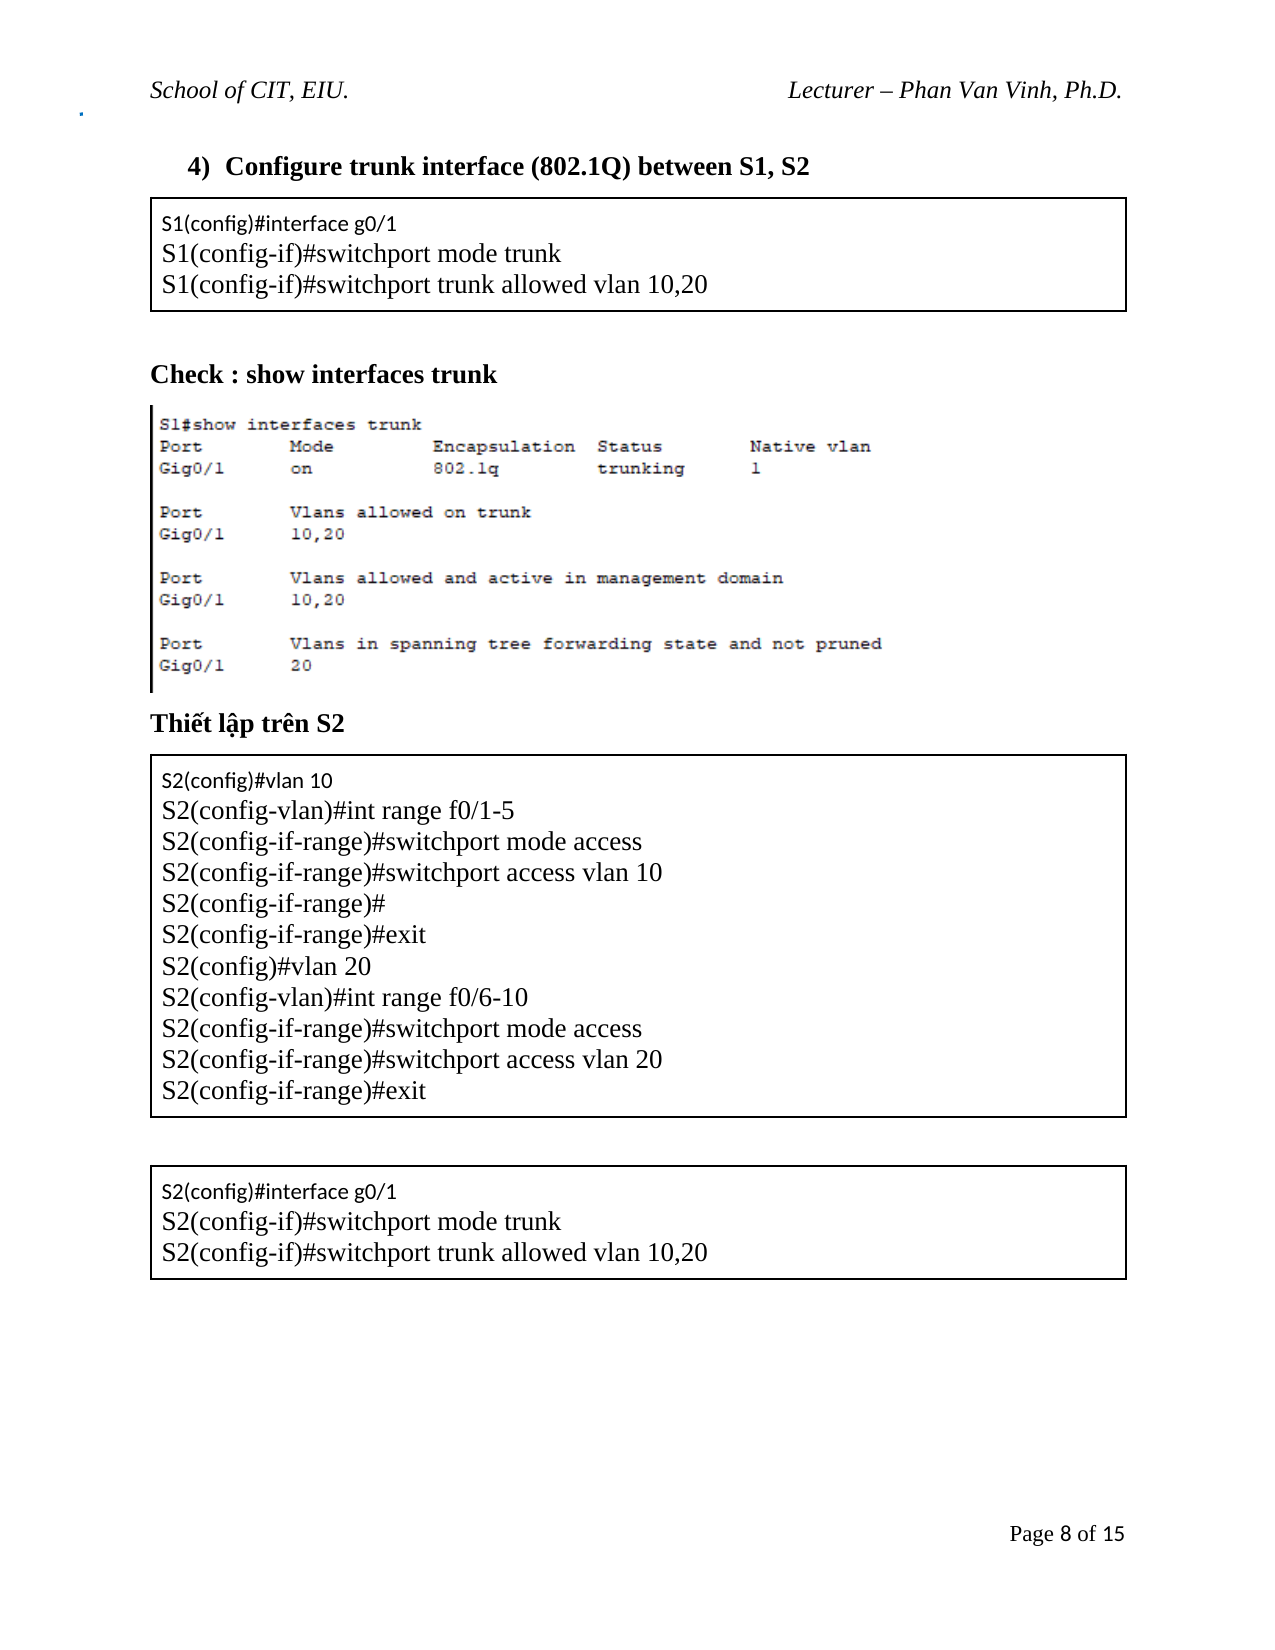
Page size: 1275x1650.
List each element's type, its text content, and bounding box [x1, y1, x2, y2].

list Configure trunk interface (802.1Q) between S1, S2 [187, 150, 1125, 181]
picture [150, 405, 1025, 693]
text Thiết lập trên S2 [150, 707, 1125, 738]
text Check : show interfaces trunk [150, 359, 1125, 390]
